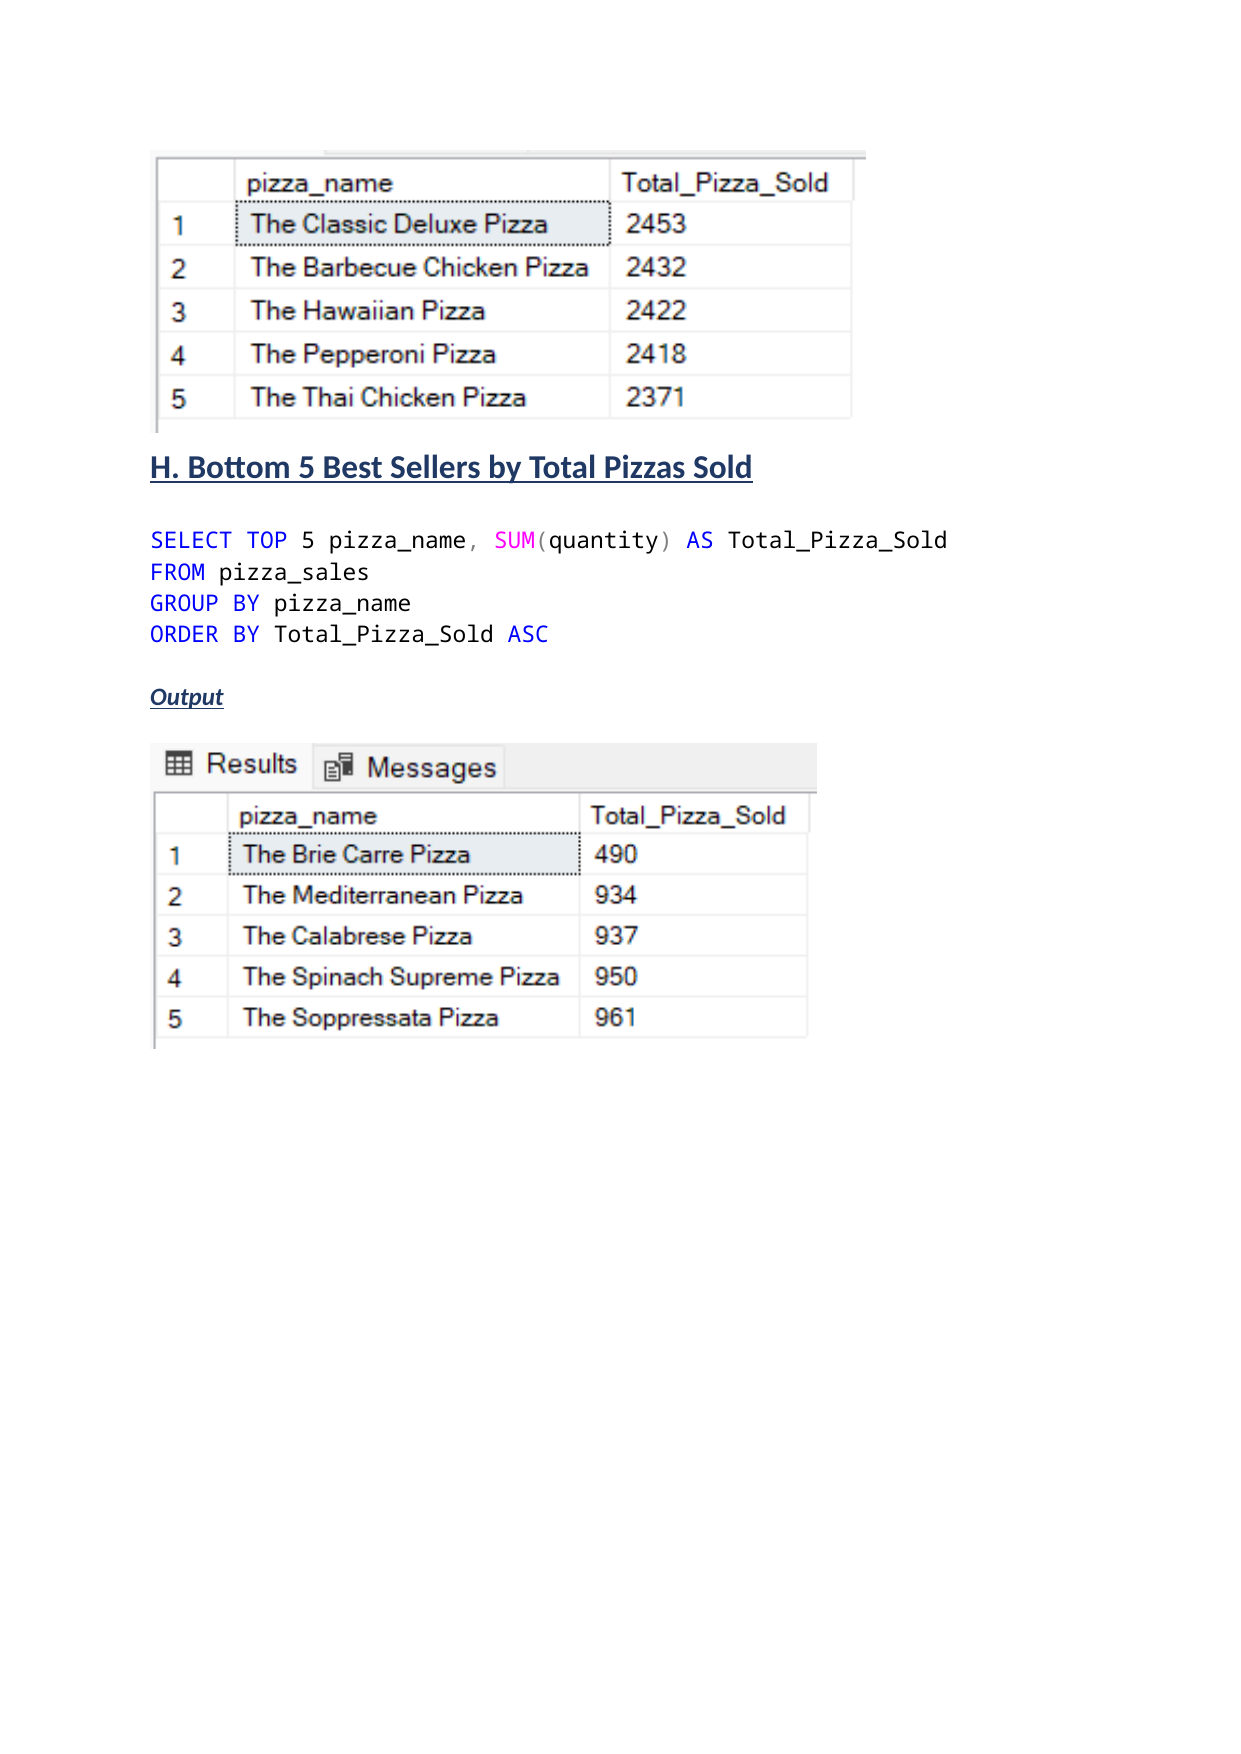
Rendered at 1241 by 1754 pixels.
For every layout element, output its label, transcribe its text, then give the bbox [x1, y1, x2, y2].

text FROM pizza_sales [150, 555, 1090, 587]
text Output [150, 681, 1090, 712]
text GROUP BY pizza_name [150, 587, 1090, 618]
text SELECT TOP 5 pizza_name, SUM(quantity) AS Total_Pizza_Sold [150, 524, 1090, 555]
picture [150, 743, 817, 1049]
picture [150, 150, 866, 433]
text H. Bottom 5 Best Sellers by Total Pizzas Sold [150, 446, 1090, 487]
text ORDER BY Total_Pizza_Sold ASC [150, 618, 1090, 649]
